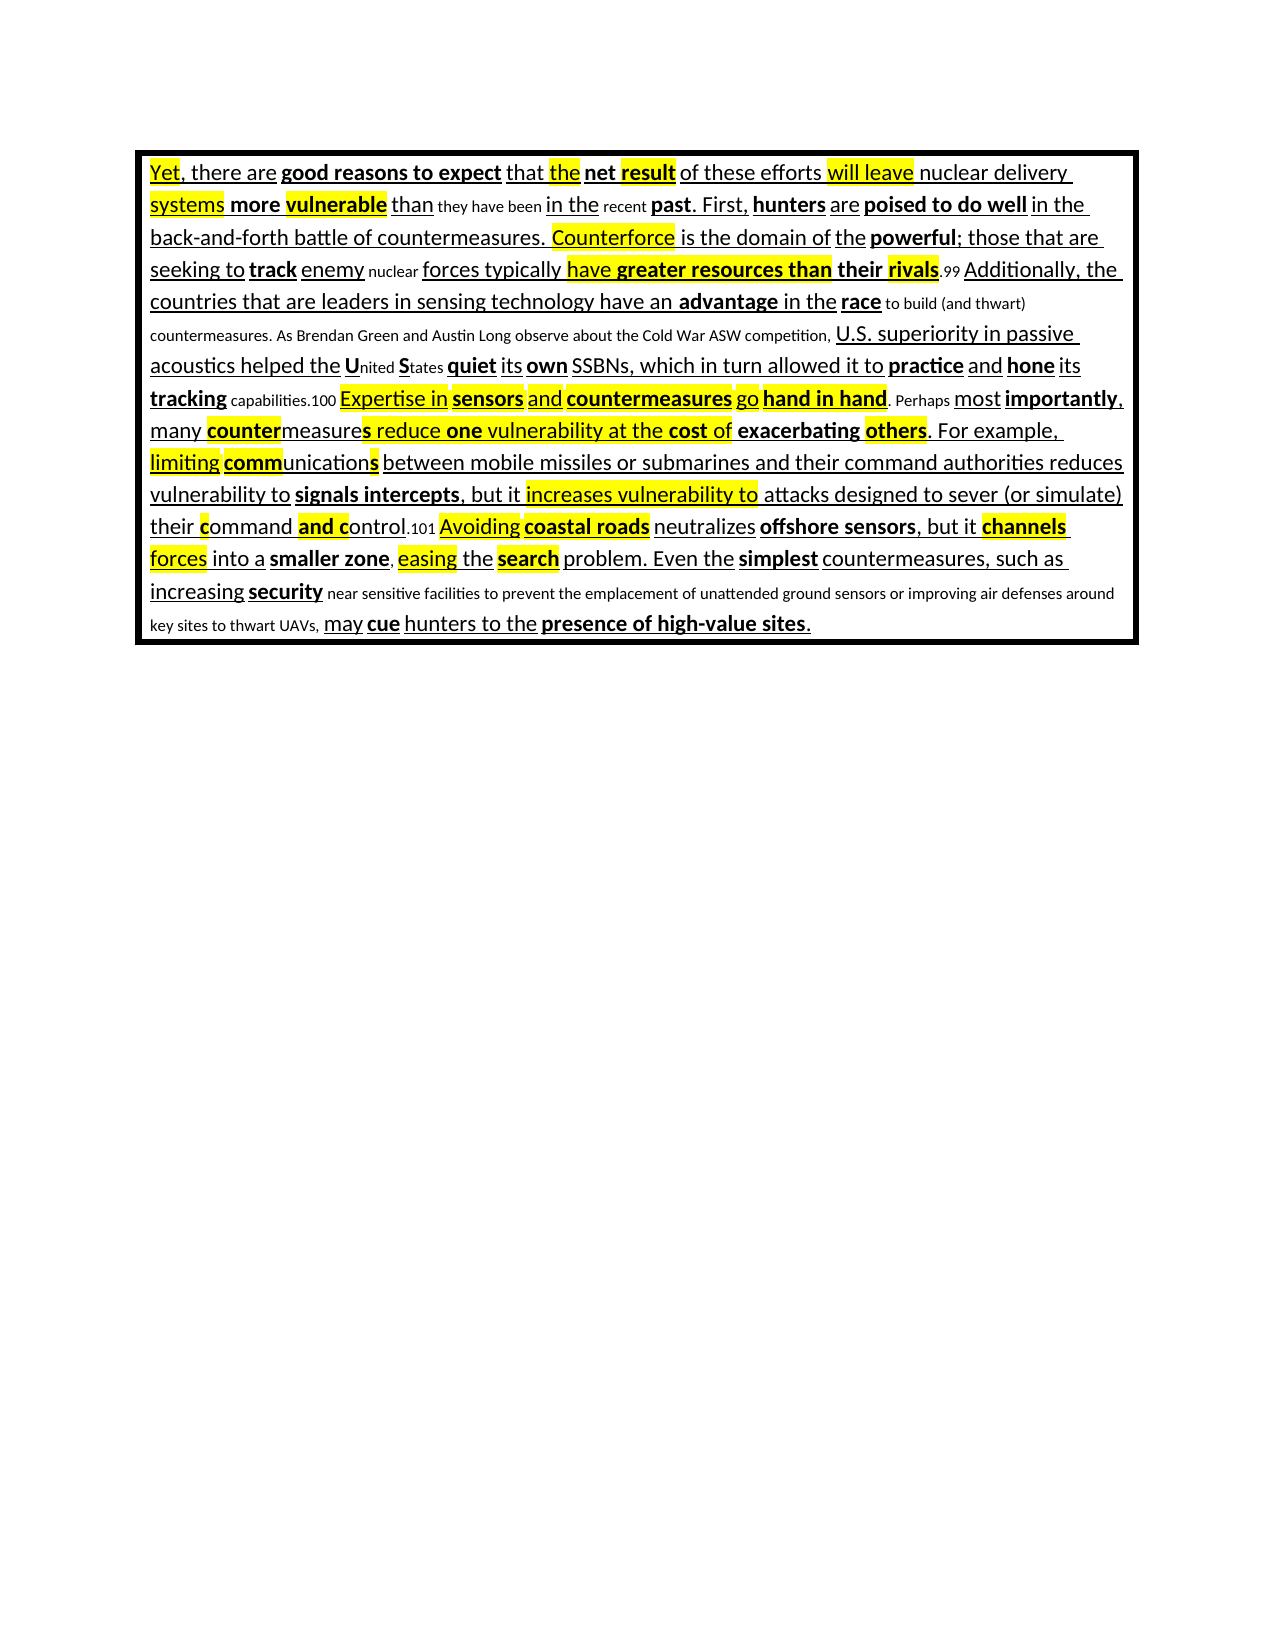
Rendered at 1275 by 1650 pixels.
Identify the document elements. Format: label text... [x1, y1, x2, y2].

text Yet, there are good reasons to expect that the net result of these efforts will leave nuclear delivery systems more vulnerable than they have been in the recent past. First, hunters are poised to do well in the back-and-forth battle of countermeasures. Counterforce is the domain of the powerful; those that are seeking to track enemy nuclear forces typically have greater resources than their rivals.99 Additionally, the countries that are leaders in sensing technology have an advantage in the race to build (and thwart) countermeasures. As Brendan Green and Austin Long observe about the Cold War ASW competition, U.S. superiority in passive acoustics helped the United States quiet its own SSBNs, which in turn allowed it to practice and hone its tracking capabilities.100 Expertise in sensors and countermeasures go hand in hand. Perhaps most importantly, many countermeasures reduce one vulnerability at the cost of exacerbating others. For example, limiting communications between mobile missiles or submarines and their command authorities reduces vulnerability to signals intercepts, but it increases vulnerability to attacks designed to sever (or simulate) their command and control.101 Avoiding coastal roads neutralizes offshore sensors, but it channels forces into a smaller zone, easing the search problem. Even the simplest countermeasures, such as increasing security near sensitive facilities to prevent the emplacement of unattended ground sensors or improving air defenses around key sites to thwart UAVs, may cue hunters to the presence of high-value sites. [142, 156, 1133, 639]
